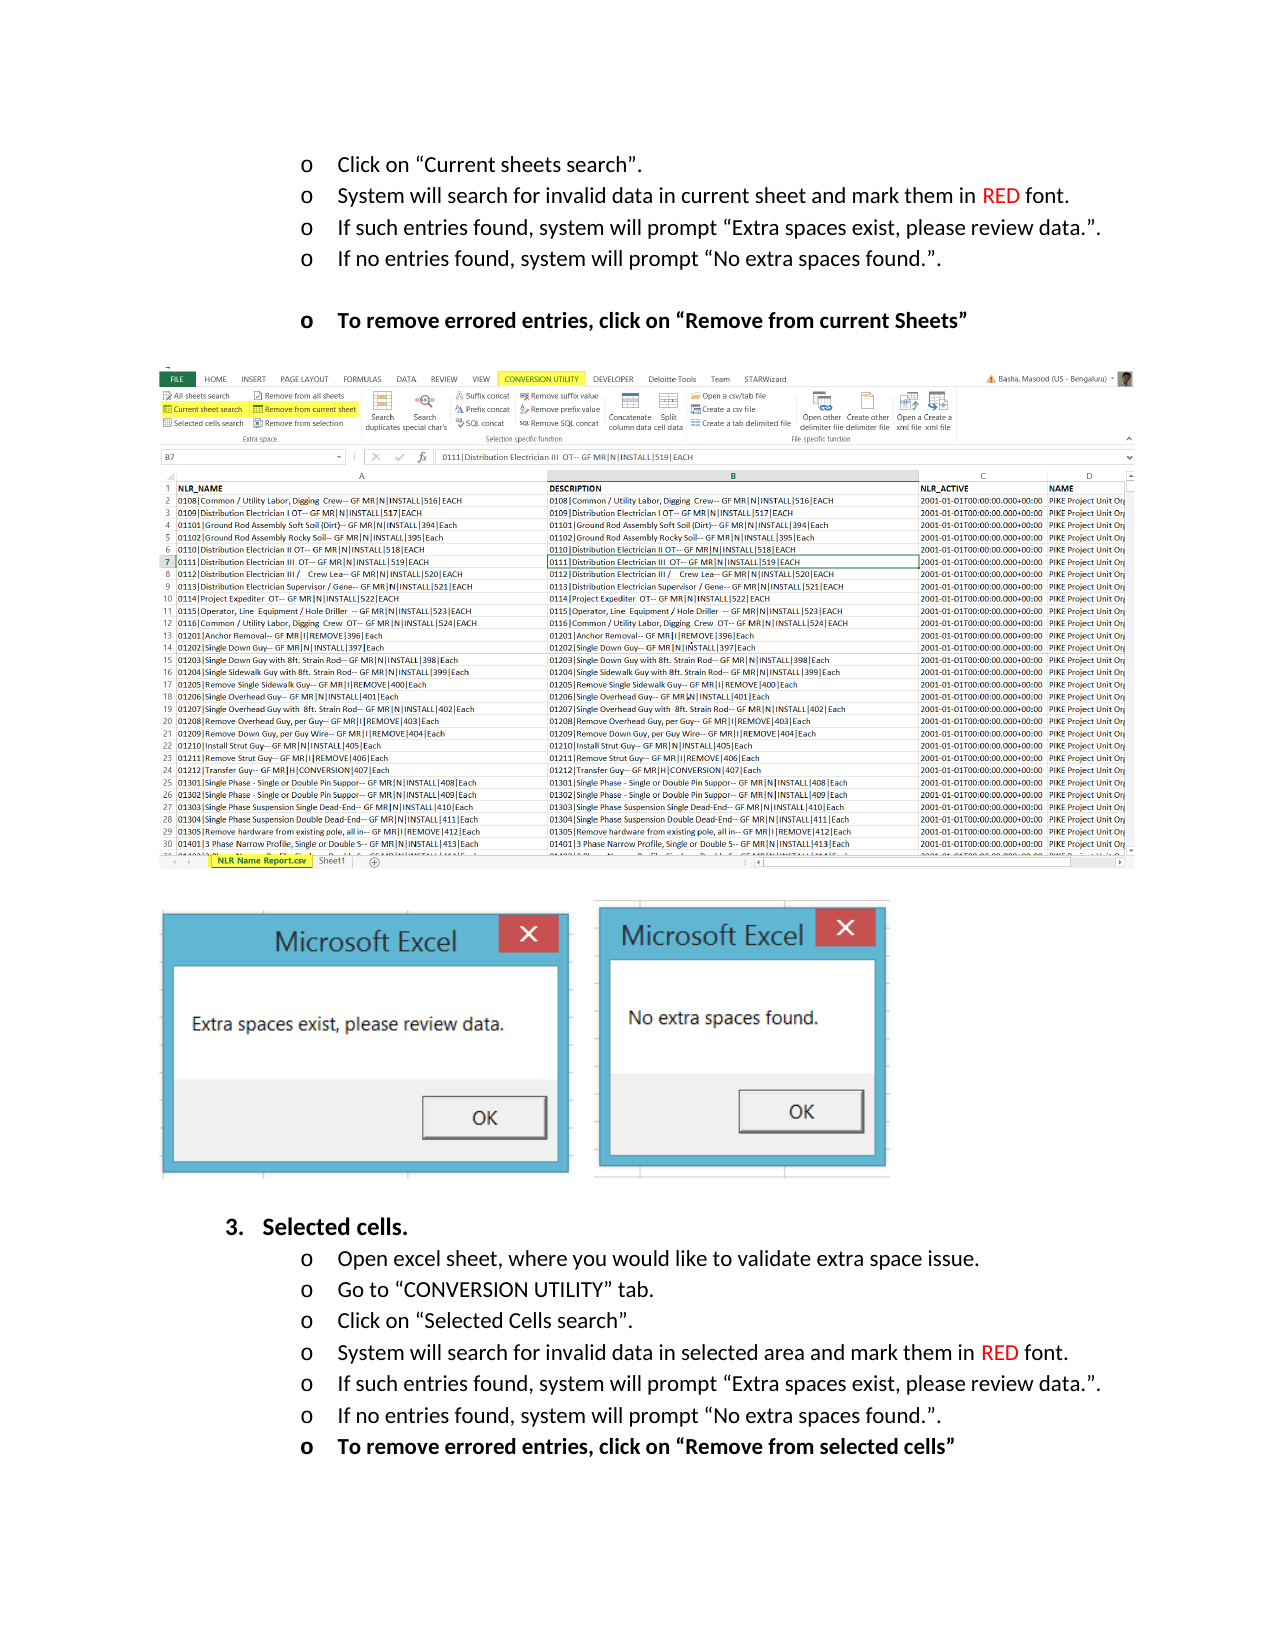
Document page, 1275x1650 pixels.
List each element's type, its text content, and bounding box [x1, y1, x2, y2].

list If no entries found, system will prompt “No extra spaces found.”. [300, 244, 1125, 273]
list System will search for invalid data in selected area and mark them in RED font. [300, 1338, 1125, 1367]
list If such entries found, system will prompt “Extra spaces exist, please review data.”. [300, 1369, 1125, 1399]
list Open excel sheet, where you would like to validate extra space issue. [300, 1244, 1125, 1273]
picture [593, 900, 890, 1179]
picture [159, 367, 1135, 869]
picture [159, 910, 574, 1179]
list System will search for invalid data in current sheet and mark them in RED font. [300, 181, 1125, 211]
list Selected cells. [225, 1211, 1125, 1241]
list Click on “Current sheets search”. [300, 150, 1125, 179]
list Go to “CONVERSION UTILITY” tab. [300, 1275, 1125, 1304]
list To remove errored entries, click on “Remove from current Sheets” [300, 306, 1125, 335]
list If no entries found, system will prompt “No extra spaces found.”. [300, 1401, 1125, 1430]
list Click on “Selected Cells search”. [300, 1307, 1125, 1336]
list To remove errored entries, click on “Remove from selected cells” [300, 1432, 1125, 1462]
list If such entries found, system will prompt “Extra spaces exist, please review data.”. [300, 213, 1125, 242]
